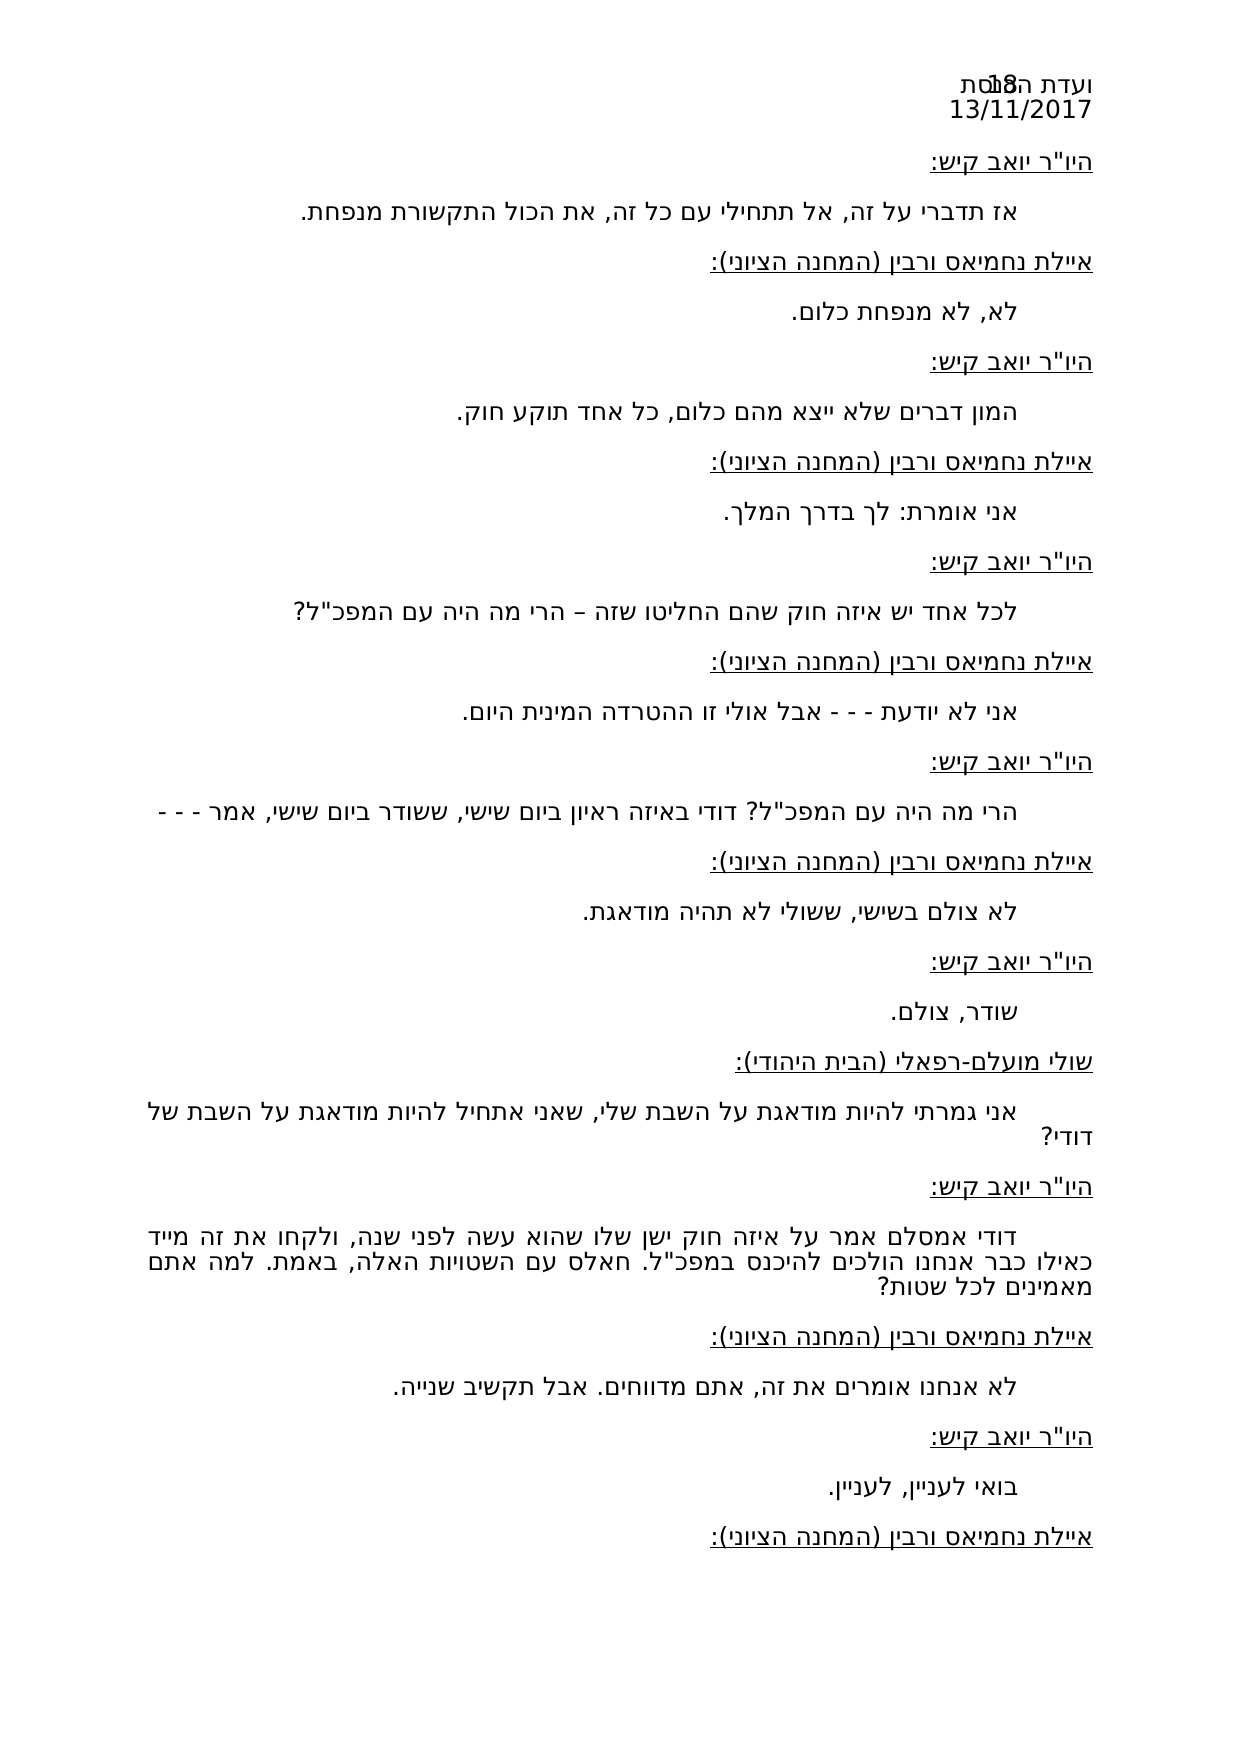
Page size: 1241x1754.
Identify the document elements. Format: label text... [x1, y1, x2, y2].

text אני לא יודעת - - - אבל אולי זו ההטרדה המינית היום. [147, 700, 1093, 725]
text היו"ר יואב קיש: [147, 950, 1093, 975]
text שולי מועלם-רפאלי (הבית היהודי): [147, 1050, 1093, 1075]
text דודי אמסלם אמר על איזה חוק ישן שלו שהוא עשה לפני שנה, ולקחו את זה מייד כאילו כבר אנחנו הולכים להיכנס במפכ"ל. חאלס עם השטויות האלה, באמת. למה אתם מאמינים לכל שטות? [147, 1225, 1093, 1300]
text איילת נחמיאס ורבין (המחנה הציוני): [147, 450, 1093, 475]
text אני גמרתי להיות מודאגת על השבת שלי, שאני אתחיל להיות מודאגת על השבת של דודי? [147, 1100, 1093, 1150]
text היו"ר יואב קיש: [147, 350, 1093, 375]
text איילת נחמיאס ורבין (המחנה הציוני): [147, 650, 1093, 675]
text היו"ר יואב קיש: [147, 750, 1093, 775]
text איילת נחמיאס ורבין (המחנה הציוני): [147, 850, 1093, 875]
text לא צולם בשישי, ששולי לא תהיה מודאגת. [147, 900, 1093, 925]
text היו"ר יואב קיש: [147, 1175, 1093, 1200]
text איילת נחמיאס ורבין (המחנה הציוני): [147, 1325, 1093, 1350]
text אני אומרת: לך בדרך המלך. [147, 500, 1093, 525]
text בואי לעניין, לעניין. [147, 1475, 1093, 1500]
text לא, לא מנפחת כלום. [147, 300, 1093, 325]
text לא אנחנו אומרים את זה, אתם מדווחים. אבל תקשיב שנייה. [147, 1375, 1093, 1400]
text היו"ר יואב קיש: [147, 1425, 1093, 1450]
text הרי מה היה עם המפכ"ל? דודי באיזה ראיון ביום שישי, ששודר ביום שישי, אמר - - - [147, 800, 1093, 825]
text לכל אחד יש איזה חוק שהם החליטו שזה – הרי מה היה עם המפכ"ל? [147, 600, 1093, 625]
text אז תדברי על זה, אל תתחילי עם כל זה, את הכול התקשורת מנפחת. [147, 200, 1093, 225]
text שודר, צולם. [147, 1000, 1093, 1025]
text המון דברים שלא ייצא מהם כלום, כל אחד תוקע חוק. [147, 400, 1093, 425]
text היו"ר יואב קיש: [147, 150, 1093, 175]
text איילת נחמיאס ורבין (המחנה הציוני): [147, 250, 1093, 275]
text איילת נחמיאס ורבין (המחנה הציוני): [147, 1525, 1093, 1550]
text היו"ר יואב קיש: [147, 550, 1093, 575]
